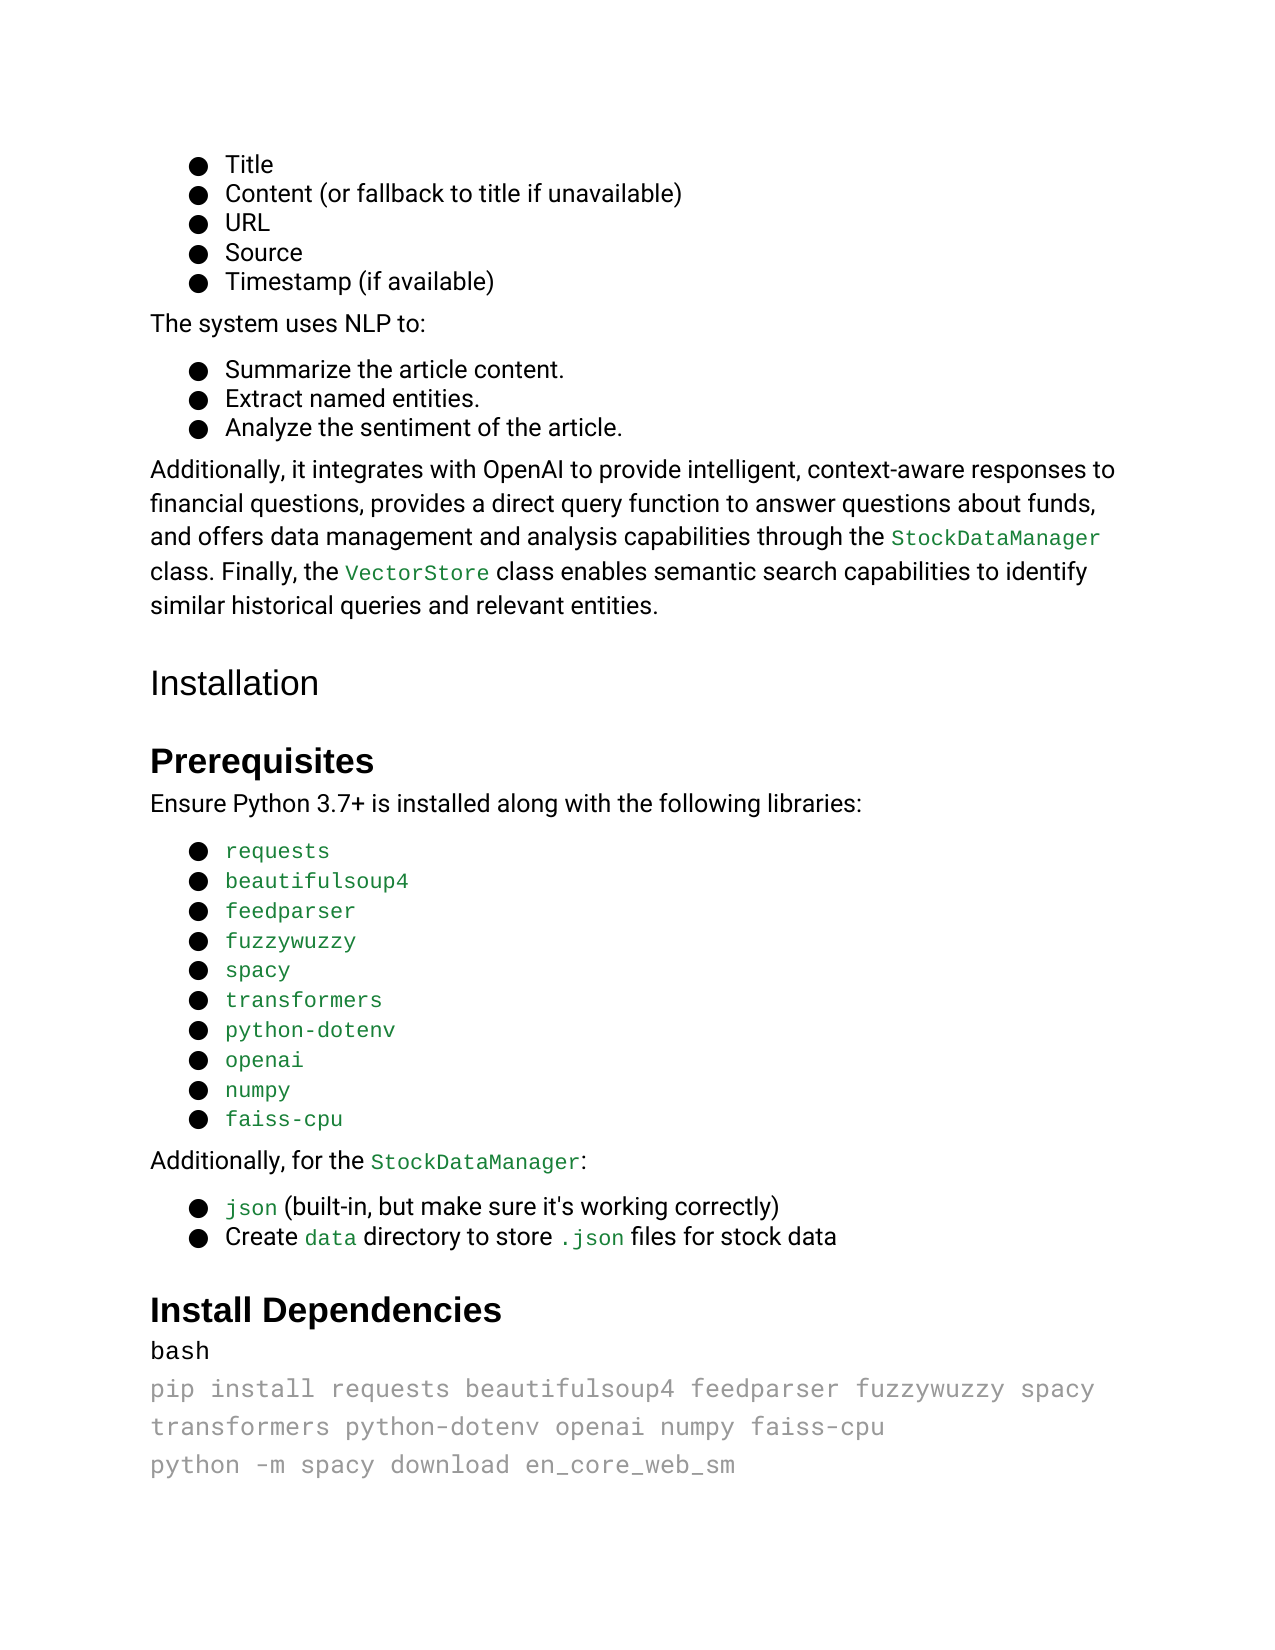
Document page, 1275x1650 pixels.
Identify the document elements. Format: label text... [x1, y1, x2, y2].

subtitle Installation [150, 662, 1125, 703]
list Title [187, 150, 1125, 179]
subtitle Install Dependencies [150, 1290, 1125, 1330]
subtitle Prerequisites [150, 740, 1125, 781]
list openai [187, 1044, 1125, 1074]
list transformers [187, 984, 1125, 1014]
text Ensure Python 3.7+ is installed along with the following libraries: [150, 789, 1125, 819]
text Additionally, for the StockDataManager: [150, 1146, 1125, 1176]
text bash [150, 1339, 1125, 1367]
list beautifulsoup4 [187, 865, 1125, 895]
list Analyze the sentiment of the article. [187, 413, 1125, 443]
list faiss-cpu [187, 1104, 1125, 1133]
list Extract named entities. [187, 384, 1125, 413]
text pip install requests beautifulsoup4 feedparser fuzzywuzzy spacy transformers python-dotenv openai numpy faiss-cpu [150, 1371, 1125, 1442]
list python-dotenv [187, 1014, 1125, 1044]
text The system uses NLP to: [150, 309, 1125, 338]
list feedparser [187, 895, 1125, 925]
list Content (or fallback to title if unavailable) [187, 179, 1125, 208]
list URL [187, 208, 1125, 238]
list requests [187, 836, 1125, 865]
list Timestamp (if available) [187, 267, 1125, 296]
list numpy [187, 1074, 1125, 1104]
list fuzzywuzzy [187, 925, 1125, 955]
list Create data directory to store .json files for stock data [187, 1222, 1125, 1252]
text python -m spacy download en_core_web_sm [150, 1447, 1125, 1480]
list Summarize the article content. [187, 355, 1125, 384]
text Additionally, it integrates with OpenAI to provide intelligent, context-aware responses to financial questions, provides a direct query function to answer questions about funds, and offers data management and analysis capabilities through the StockDataManager class. Finally, the VectorStore class enables semantic search capabilities to identify similar historical queries and relevant entities. [150, 455, 1125, 620]
list Source [187, 238, 1125, 267]
list json (built-in, but make sure it's working correctly) [187, 1193, 1125, 1222]
list spacy [187, 955, 1125, 984]
